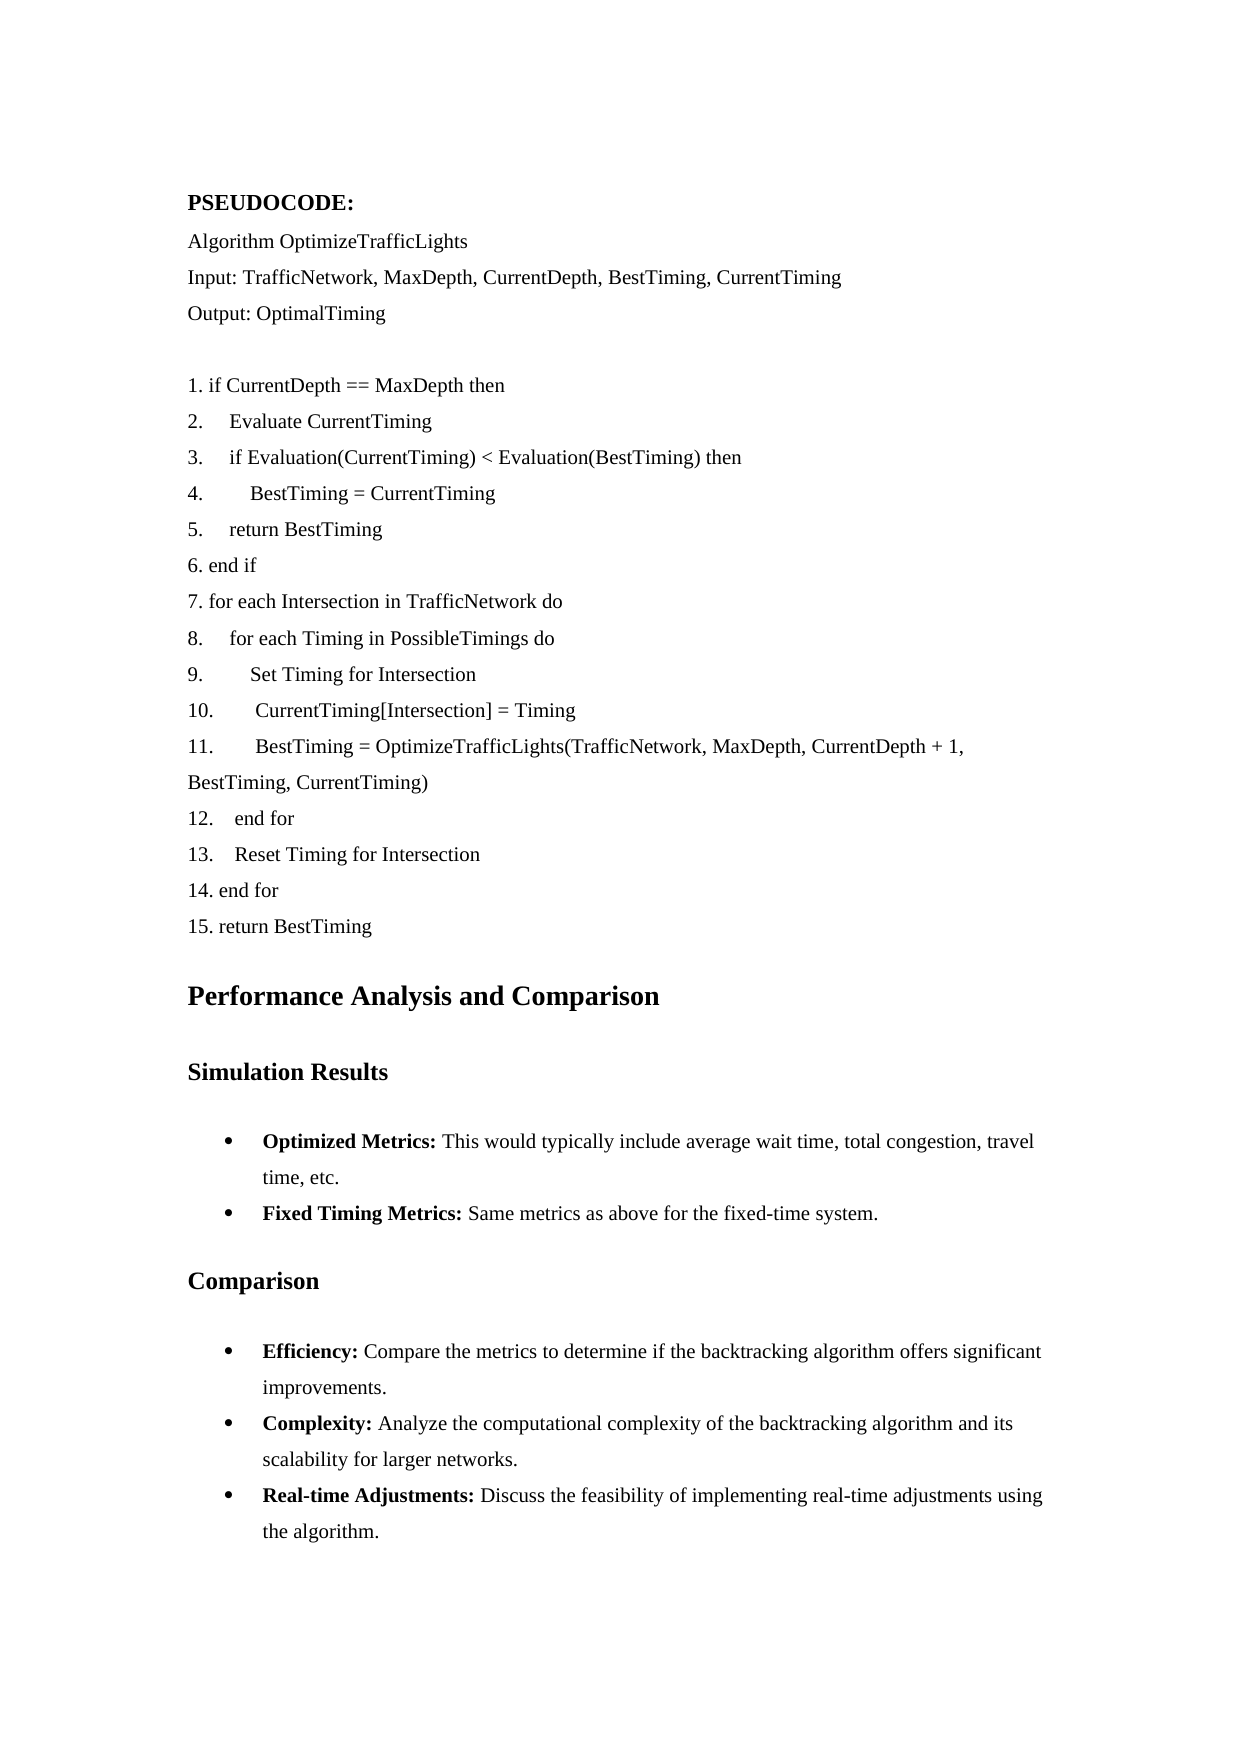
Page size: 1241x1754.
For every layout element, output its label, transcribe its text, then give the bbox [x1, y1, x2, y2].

text 14. end for [187, 878, 1053, 902]
text 12. end for [187, 806, 1053, 830]
text 5. return BestTiming [187, 517, 1053, 541]
text 2. Evaluate CurrentTiming [187, 409, 1053, 433]
text Algorithm OptimizeTrafficLights [187, 229, 1053, 253]
text 11. BestTiming = OptimizeTrafficLights(TrafficNetwork, MaxDepth, CurrentDepth + 1, BestTiming, CurrentTiming) [187, 733, 1053, 794]
text 6. end if [187, 553, 1053, 577]
text 10. CurrentTiming[Intersection] = Timing [187, 697, 1053, 722]
list Complexity: Analyze the computational complexity of the backtracking algorithm and its scalability for larger networks. [225, 1411, 1053, 1471]
text 4. BestTiming = CurrentTiming [187, 481, 1053, 505]
subtitle Comparison [187, 1266, 1053, 1295]
list Optimized Metrics: This would typically include average wait time, total congestion, travel time, etc. [225, 1129, 1053, 1189]
subtitle Performance Analysis and Comparison [187, 979, 1053, 1011]
text 7. for each Intersection in TrafficNetwork do [187, 589, 1053, 613]
subtitle Simulation Results [187, 1057, 1053, 1085]
text 13. Reset Timing for Intersection [187, 842, 1053, 866]
text PSEUDOCODE: [187, 189, 1053, 216]
text 1. if CurrentDepth == MaxDepth then [187, 373, 1053, 397]
list Fixed Timing Metrics: Same metrics as above for the fixed-time system. [225, 1201, 1053, 1225]
text Input: TrafficNetwork, MaxDepth, CurrentDepth, BestTiming, CurrentTiming [187, 265, 1053, 289]
text 9. Set Timing for Intersection [187, 661, 1053, 686]
text 3. if Evaluation(CurrentTiming) < Evaluation(BestTiming) then [187, 445, 1053, 469]
text 15. return BestTiming [187, 914, 1053, 938]
text 8. for each Timing in PossibleTimings do [187, 625, 1053, 649]
list Real-time Adjustments: Discuss the feasibility of implementing real-time adjustments using the algorithm. [225, 1483, 1053, 1543]
text Output: OptimalTiming [187, 301, 1053, 325]
list Efficiency: Compare the metrics to determine if the backtracking algorithm offers significant improvements. [225, 1338, 1053, 1399]
